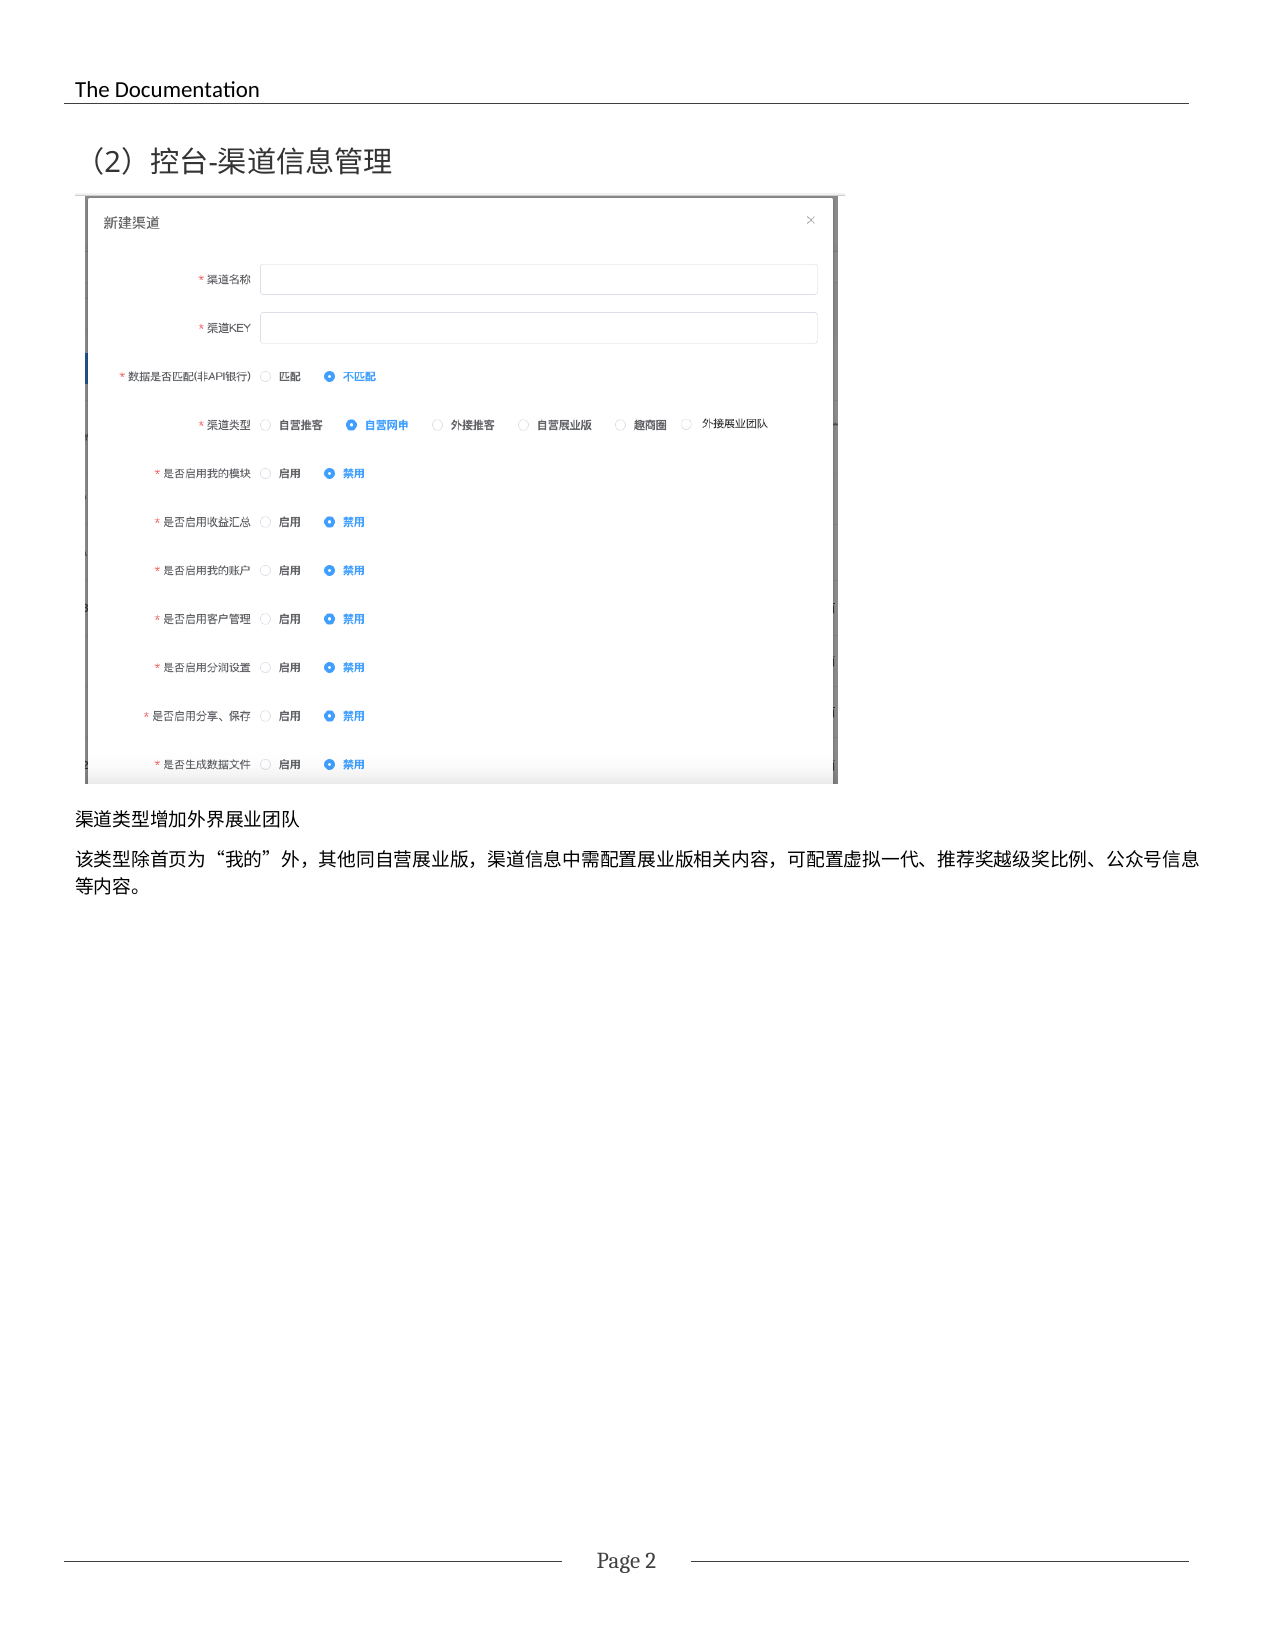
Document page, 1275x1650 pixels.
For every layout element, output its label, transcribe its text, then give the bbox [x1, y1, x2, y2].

list 该类型除首页为“我的”外，其他同自营展业版，渠道信息中需配置展业版相关内容，可配置虚拟一代、推荐奖越级奖比例、公众号信息等内容。 [75, 844, 1200, 899]
list 控台-渠道信息管理 [75, 138, 1200, 181]
list 渠道类型增加外界展业团队 [75, 805, 1200, 832]
picture [75, 193, 846, 793]
